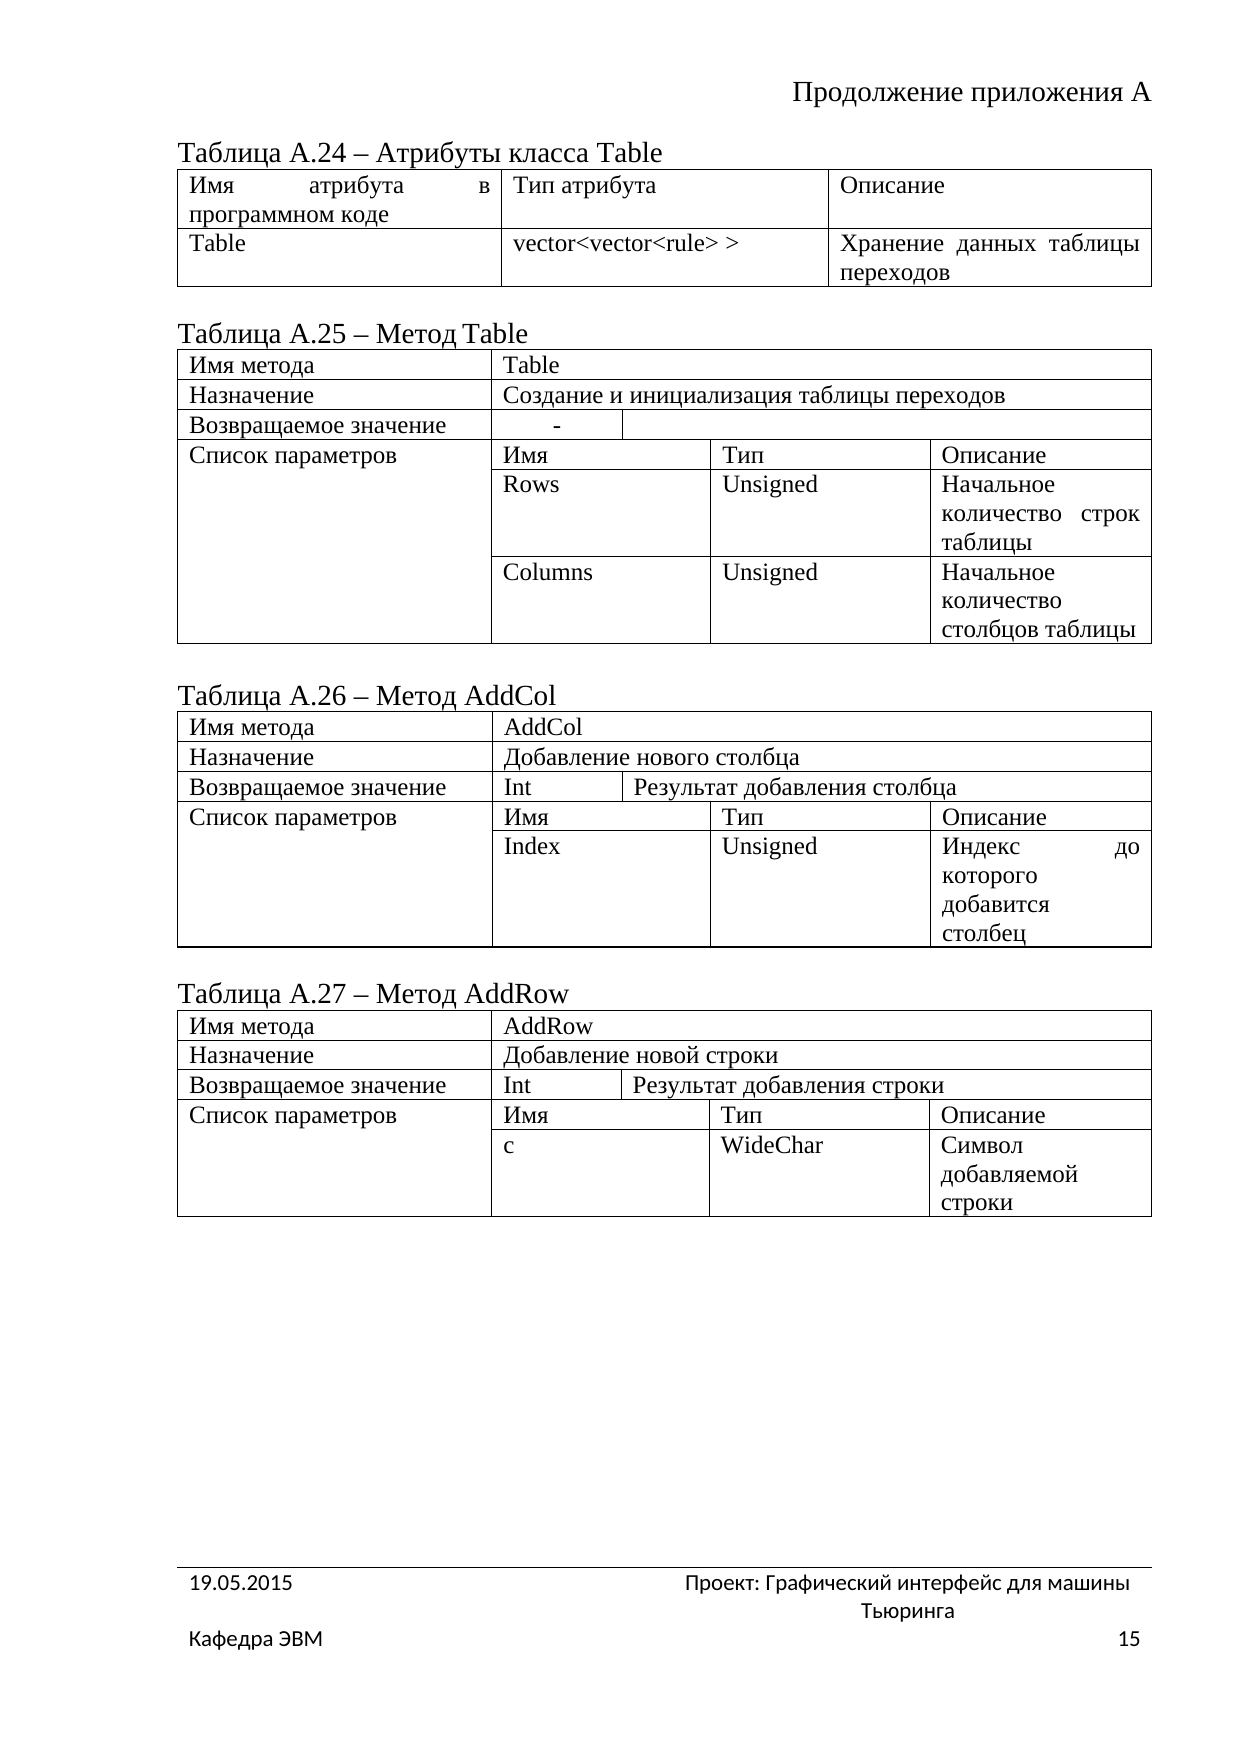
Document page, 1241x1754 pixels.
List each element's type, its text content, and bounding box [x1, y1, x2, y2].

text Таблица А.25 – Метод Table [177, 316, 1152, 349]
table_cell Назначение [178, 380, 491, 409]
table_cell Тип [711, 802, 930, 830]
table_cell Список параметров [178, 440, 491, 643]
table_cell Начальное количество столбцов таблицы [931, 557, 1151, 643]
table_cell Описание [930, 1100, 1151, 1129]
table_cell Index [493, 831, 710, 946]
table_cell Unsigned [711, 831, 930, 946]
table_header Table [492, 350, 1151, 379]
table_cell Описание [931, 802, 1151, 830]
table_cell Назначение [178, 742, 492, 771]
table_cell Возвращаемое значение [178, 772, 492, 801]
table_header AddRow [492, 1011, 1151, 1039]
table_cell Int [492, 1070, 621, 1099]
table_cell Int [493, 772, 622, 801]
table_cell Список параметров [178, 1100, 491, 1216]
table_cell Символ добавляемой строки [930, 1130, 1151, 1216]
table_cell Rows [492, 470, 710, 556]
table_cell Unsigned [711, 470, 930, 556]
table_cell Имя [492, 440, 710, 468]
text Таблица А.27 – Метод AddRow [177, 976, 1152, 1010]
table_header Имя метода [178, 712, 492, 741]
table_cell Table [178, 229, 501, 286]
table_cell Результат добавления столбца [623, 772, 1151, 801]
table_cell Возвращаемое значение [178, 1070, 491, 1099]
table_cell Имя [492, 1100, 709, 1129]
table_cell Добавление нового столбца [493, 742, 1151, 771]
table_header Тип атрибута [502, 170, 828, 227]
table_cell Unsigned [711, 557, 930, 643]
table_cell vector<vector<rule> > [502, 229, 828, 286]
table_cell [623, 410, 1151, 439]
table_header Имя атрибута в программном коде [178, 170, 501, 227]
table_cell Имя [493, 802, 710, 830]
text Таблица А.26 – Метод AddCol [177, 678, 1152, 711]
table_cell Список параметров [178, 802, 492, 946]
table_cell Описание [931, 440, 1151, 468]
table_cell Начальное количество строк таблицы [931, 470, 1151, 556]
table_cell Назначение [178, 1041, 491, 1069]
table_cell Хранение данных таблицы переходов [829, 229, 1151, 286]
table_cell Результат добавления строки [622, 1070, 1151, 1099]
table_cell Добавление новой строки [492, 1041, 1151, 1069]
table_header Имя метода [178, 1011, 491, 1039]
table_header Описание [829, 170, 1151, 227]
table_cell Индекс до которого добавится столбец [931, 831, 1151, 946]
table_cell Создание и инициализация таблицы переходов [492, 380, 1151, 409]
table_cell с [492, 1130, 709, 1216]
table_cell Тип [711, 440, 930, 468]
table_cell Возвращаемое значение [178, 410, 491, 439]
text Таблица А.24 – Атрибуты класса Table [177, 135, 1152, 169]
table_cell WideChar [710, 1130, 929, 1216]
table_cell - [492, 410, 622, 439]
table_header AddCol [493, 712, 1151, 741]
table_header Имя метода [178, 350, 491, 379]
table_cell Columns [492, 557, 710, 643]
table_cell Тип [710, 1100, 929, 1129]
